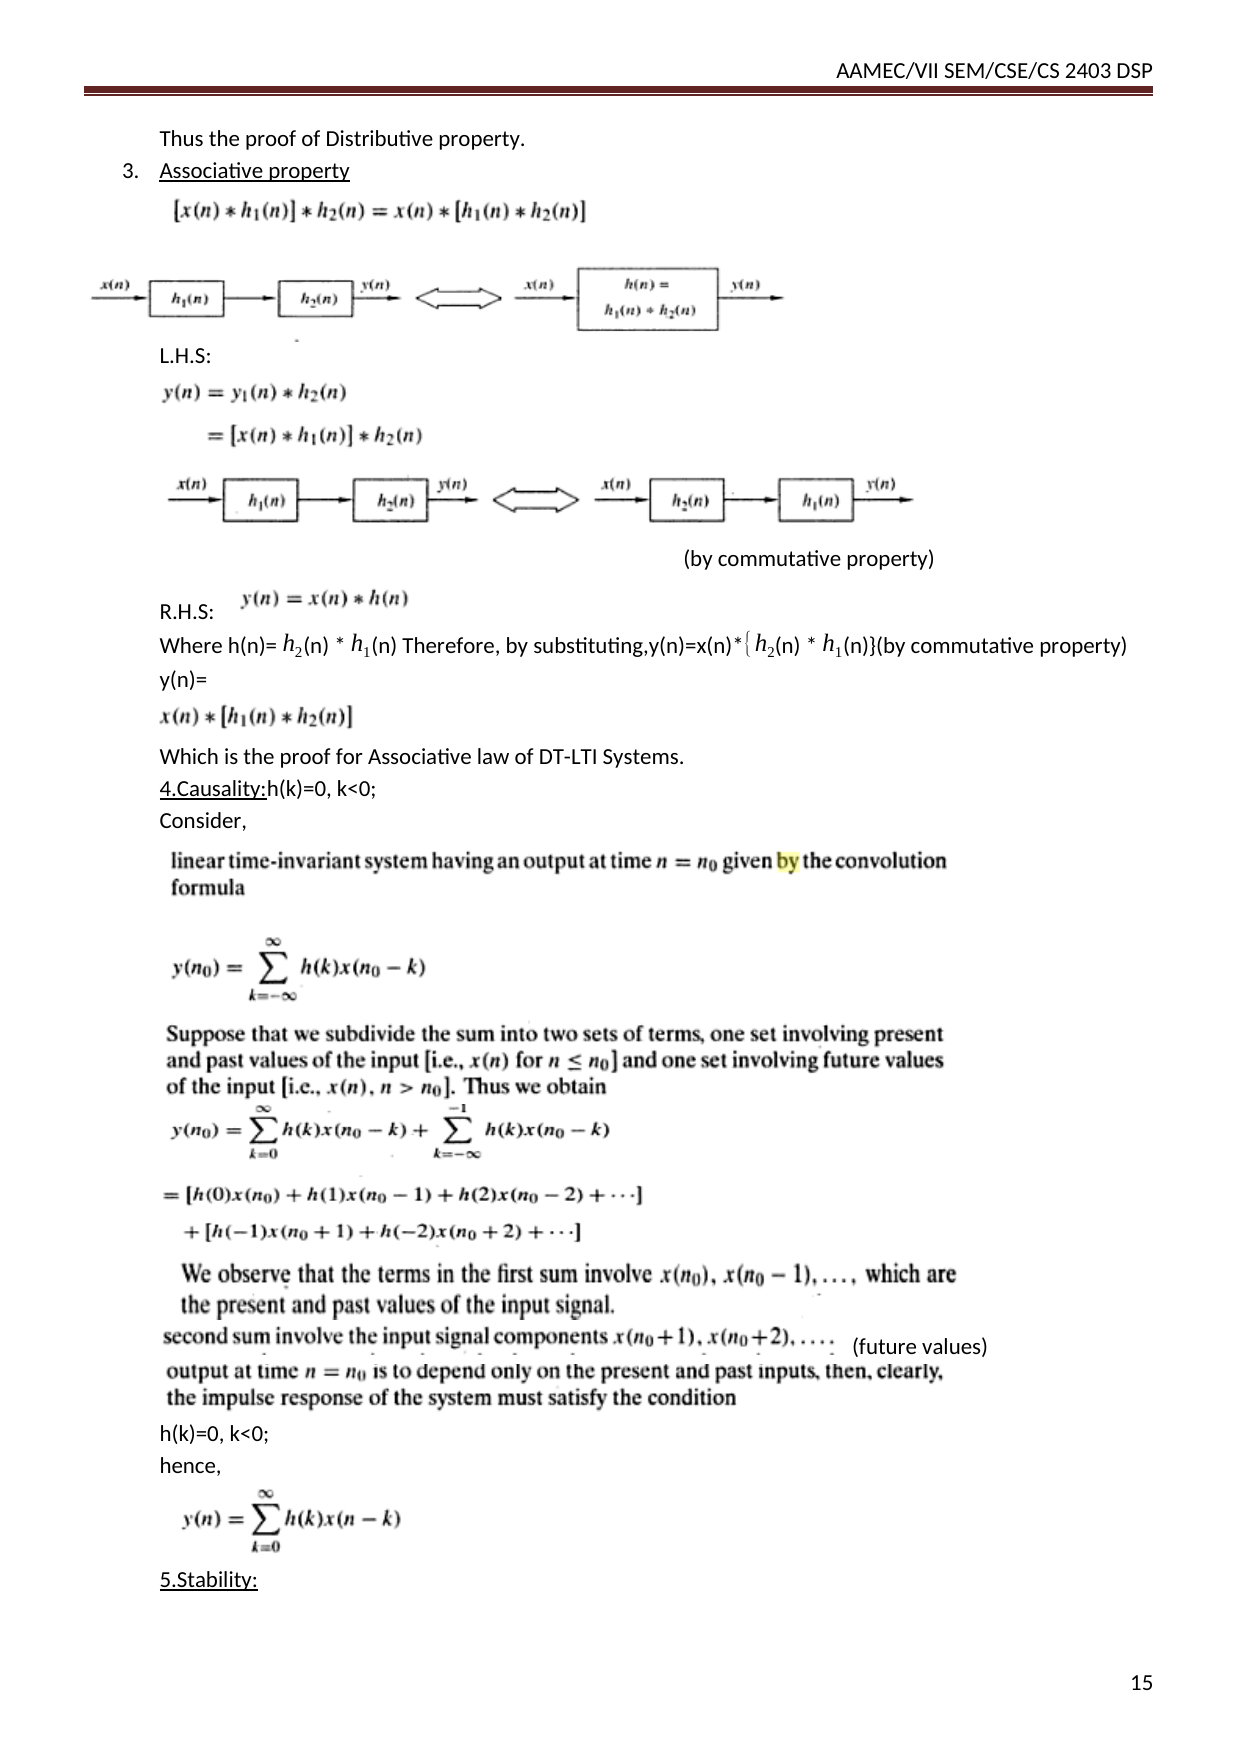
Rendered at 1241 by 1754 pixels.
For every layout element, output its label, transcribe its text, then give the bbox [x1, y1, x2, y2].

picture [84, 256, 808, 342]
list 4.Causality:h(k)=0, k<0; [159, 774, 1153, 802]
list h(k)=0, k<0; [159, 1419, 1153, 1447]
picture [159, 933, 454, 1010]
list hence, [159, 1451, 1153, 1479]
picture [159, 1013, 955, 1100]
list Associative property [122, 156, 1153, 184]
list y(n)= [159, 665, 1153, 693]
picture [159, 1253, 972, 1320]
list Where h(n)= (n) * (n) Therefore, by substituting,y(n)=x(n)*(n) * (n)}(by commutative property) [159, 629, 1153, 661]
list (by commutative property) [159, 544, 1153, 572]
picture [159, 838, 994, 898]
picture [159, 697, 365, 738]
picture [159, 1364, 972, 1415]
picture [159, 373, 429, 458]
picture [159, 1483, 429, 1561]
picture [159, 188, 606, 232]
picture [159, 1324, 852, 1355]
list 5.Stability: [159, 1565, 1153, 1593]
picture [214, 576, 443, 620]
list Which is the proof for Associative law of DT-LTI Systems. [159, 742, 1153, 770]
list Consider, [159, 806, 1153, 834]
picture [159, 1104, 647, 1166]
list L.H.S: [159, 342, 1153, 369]
list R.H.S: [159, 576, 1153, 625]
picture [159, 1169, 682, 1250]
list Thus the proof of Distributive property. [159, 124, 1153, 152]
picture [159, 461, 942, 540]
